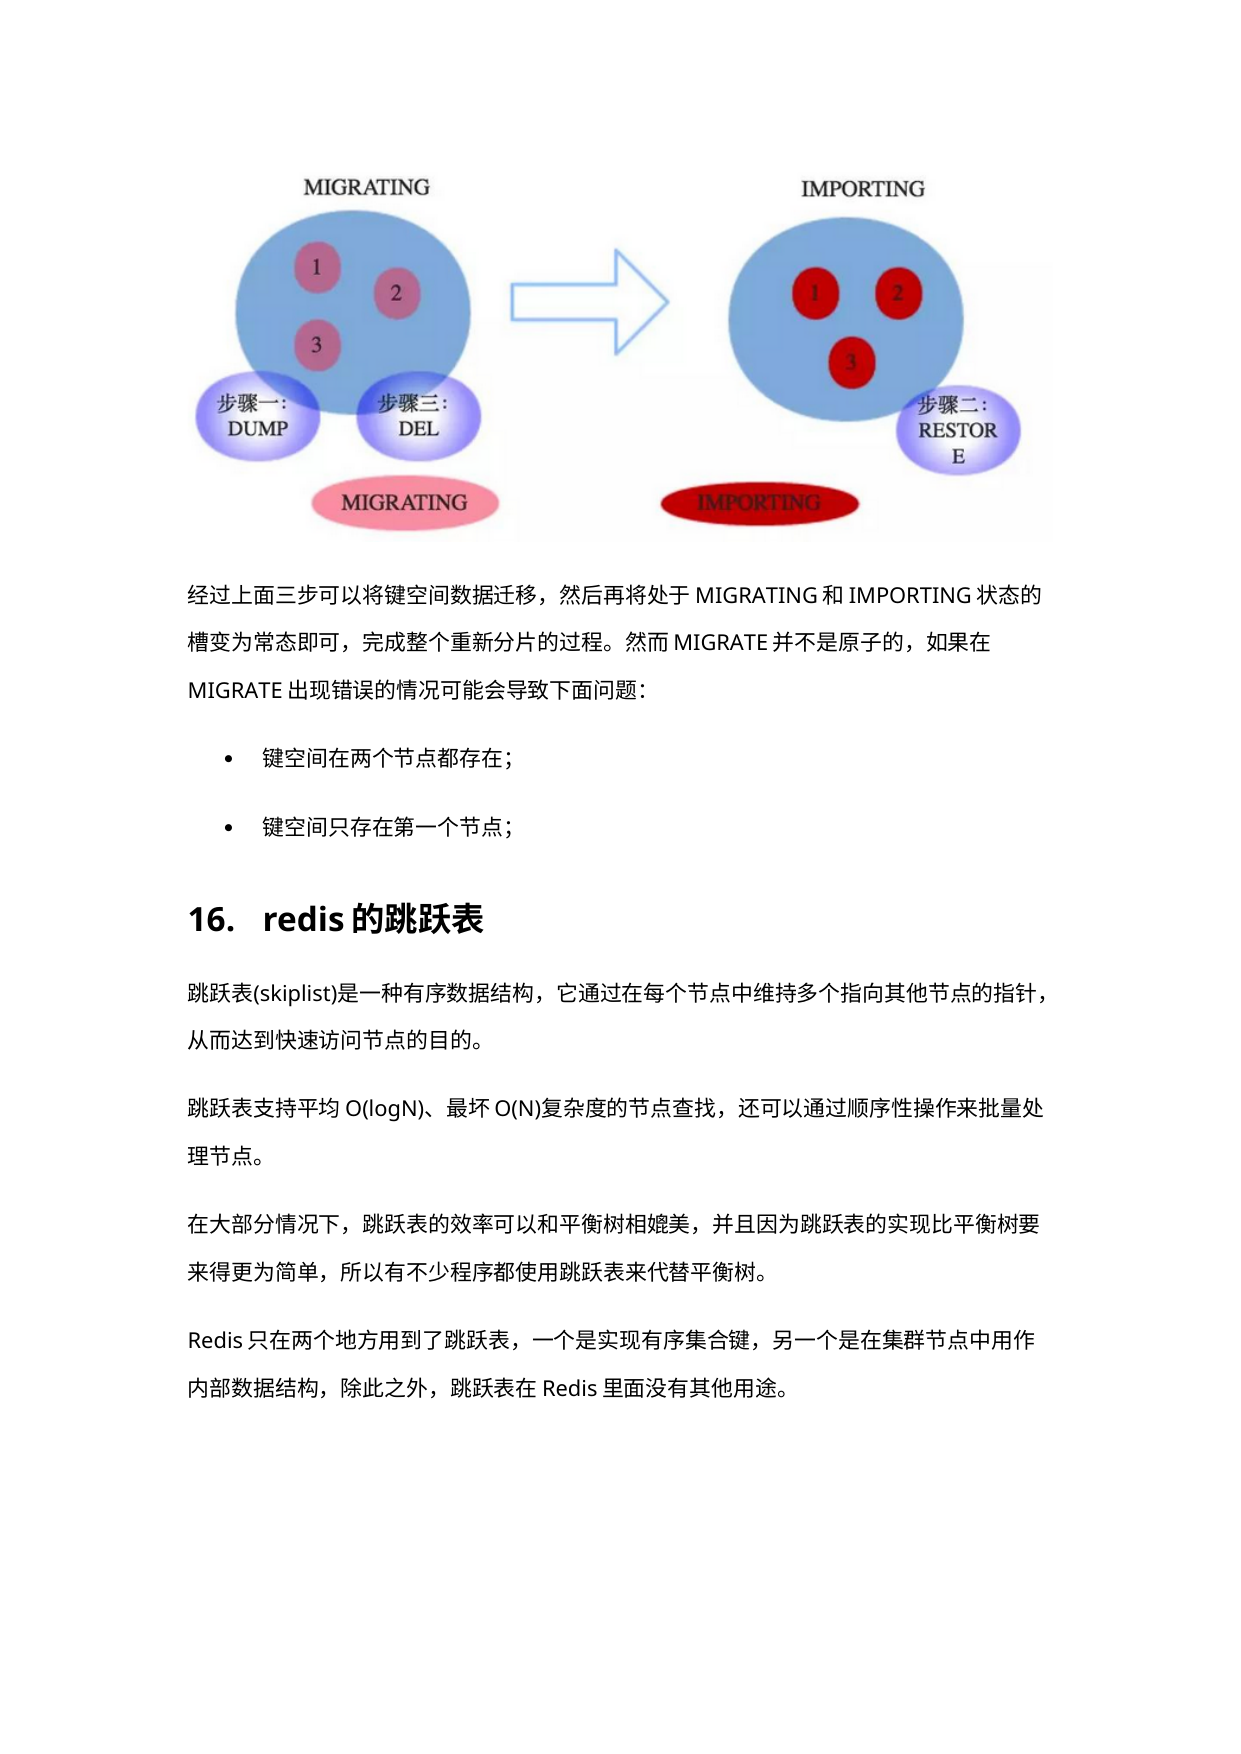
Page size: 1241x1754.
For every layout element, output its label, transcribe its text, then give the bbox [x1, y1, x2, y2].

list 键空间在两个节点都存在； [225, 741, 1053, 773]
text 跳跃表(skiplist)是一种有序数据结构，它通过在每个节点中维持多个指向其他节点的指针，从而达到快速访问节点的目的。 [187, 976, 1053, 1055]
text 在大部分情况下，跳跃表的效率可以和平衡树相媲美，并且因为跳跃表的实现比平衡树要来得更为简单，所以有不少程序都使用跳跃表来代替平衡树。 [187, 1207, 1053, 1287]
text 经过上面三步可以将键空间数据迁移，然后再将处于MIGRATING和IMPORTING状态的槽变为常态即可，完成整个重新分片的过程。然而MIGRATE并不是原子的，如果在MIGRATE出现错误的情况可能会导致下面问题： [187, 578, 1053, 705]
picture [187, 150, 1053, 542]
text Redis只在两个地方用到了跳跃表，一个是实现有序集合键，另一个是在集群节点中用作内部数据结构，除此之外，跳跃表在Redis里面没有其他用途。 [187, 1323, 1053, 1403]
list 键空间只存在第一个节点； [225, 810, 1053, 841]
text 跳跃表支持平均O(logN)、最坏O(N)复杂度的节点查找，还可以通过顺序性操作来批量处理节点。 [187, 1091, 1053, 1171]
subtitle redis的跳跃表 [187, 893, 1053, 941]
